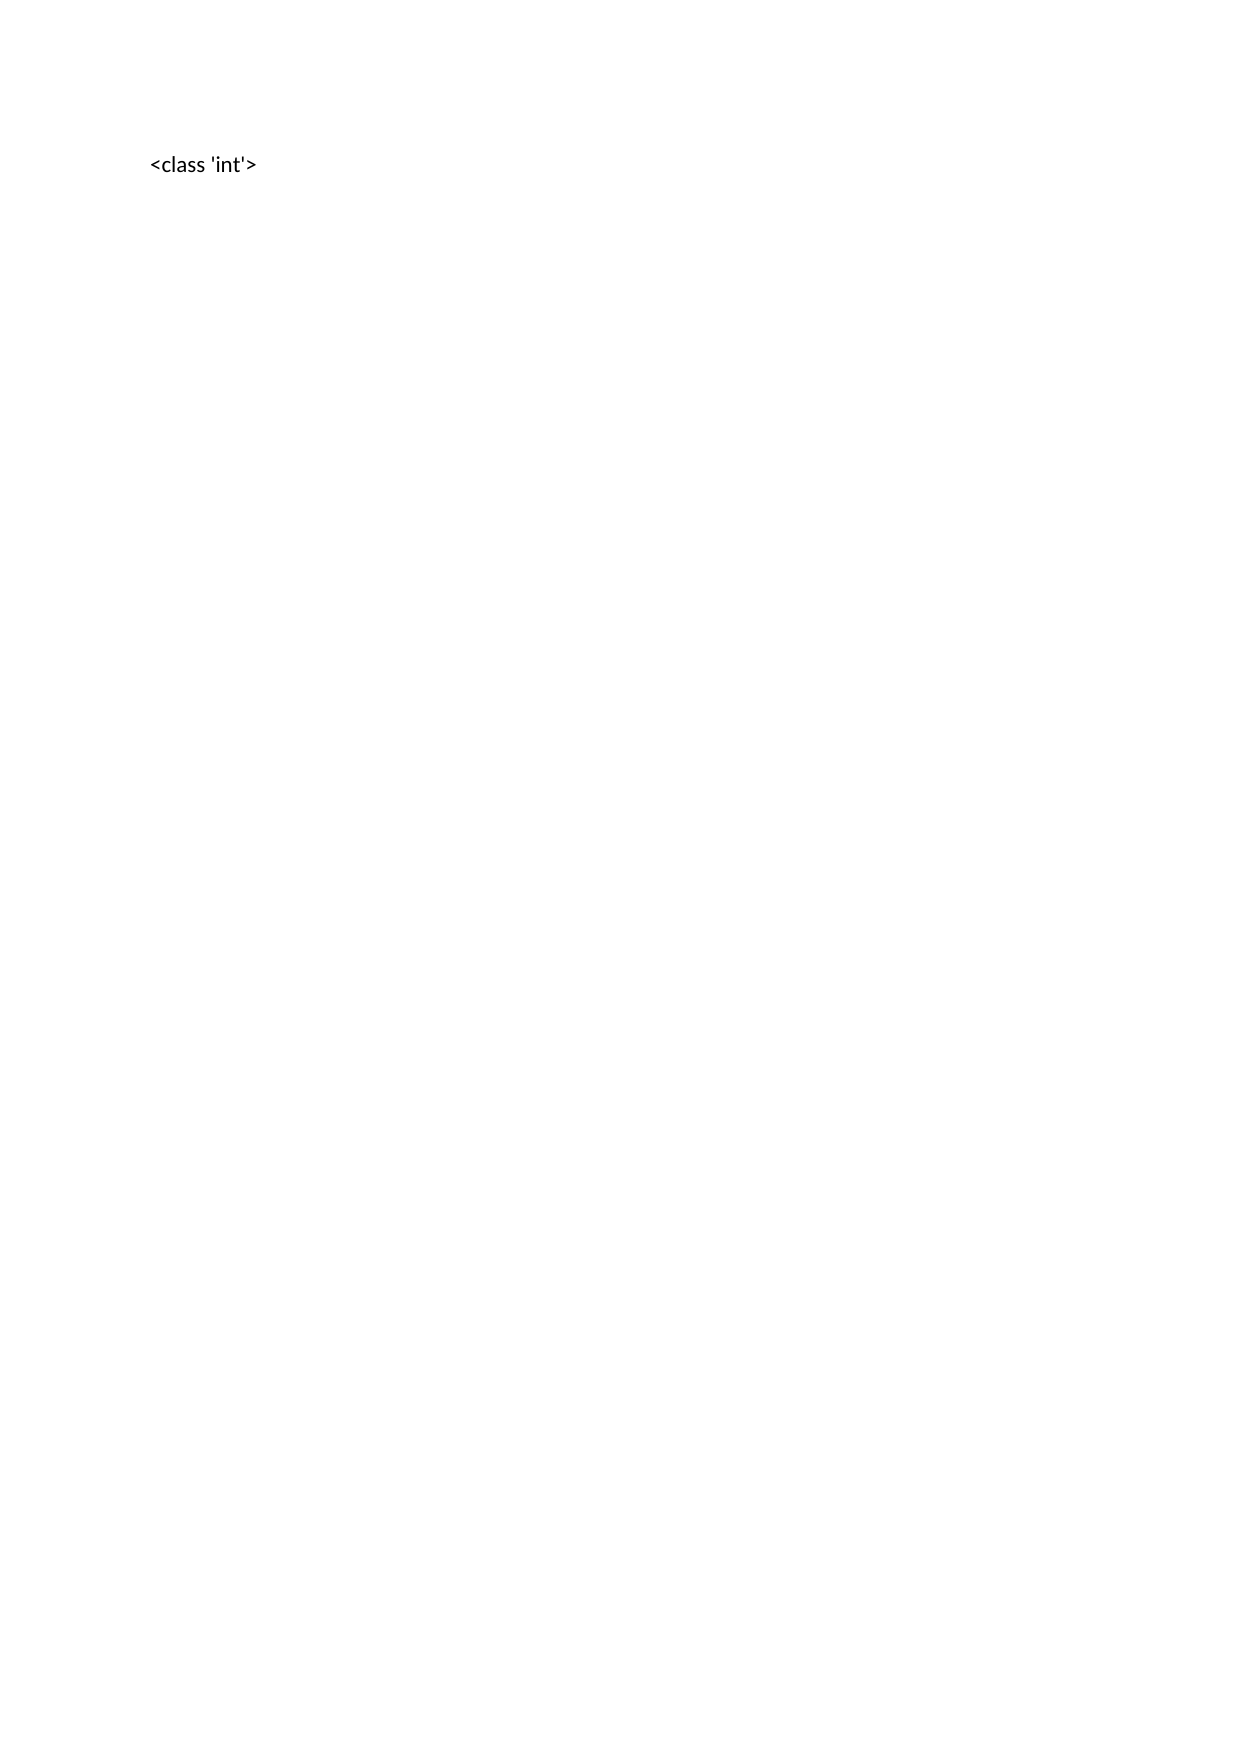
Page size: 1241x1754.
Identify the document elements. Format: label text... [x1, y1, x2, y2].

text <class 'int'> [150, 150, 1090, 178]
